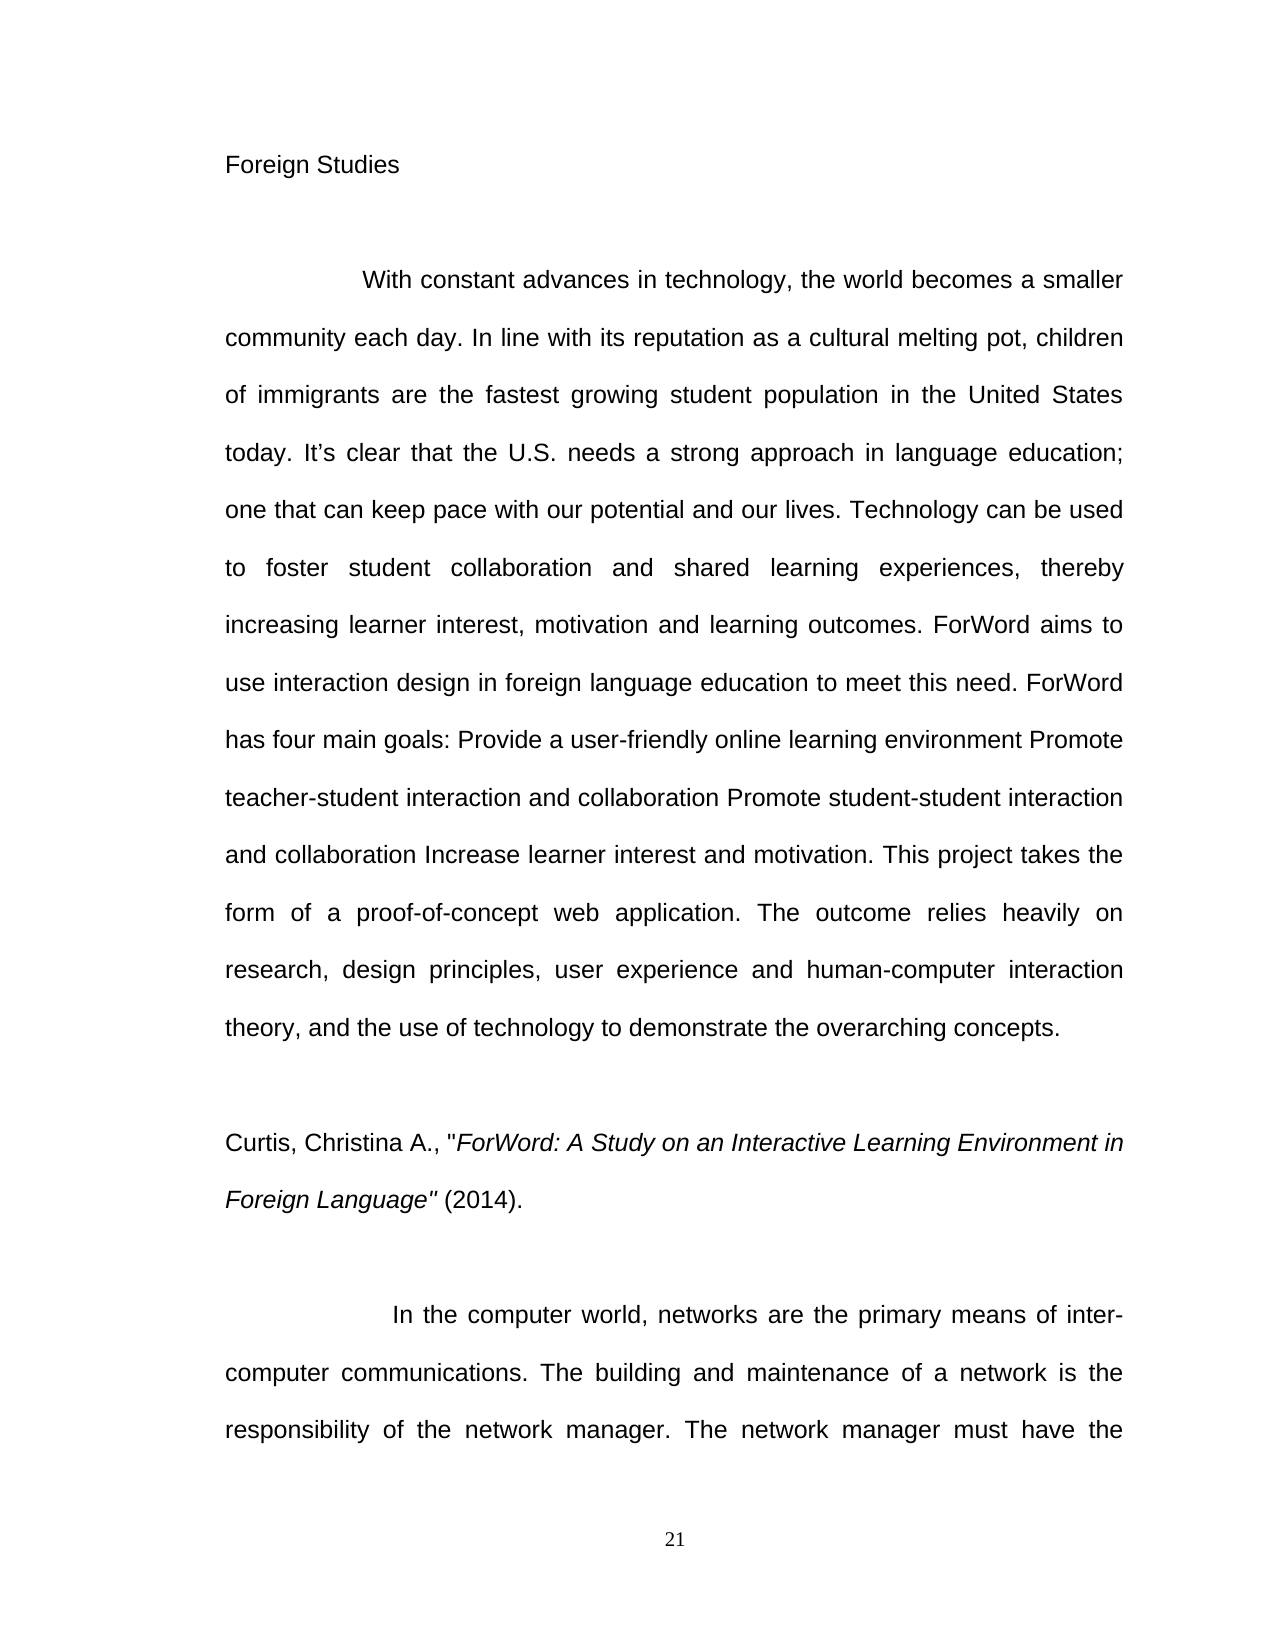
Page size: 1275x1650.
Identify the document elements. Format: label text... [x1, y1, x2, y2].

text Curtis, Christina A., "ForWord: A Study on an Interactive Learning Environment in Foreign Language" (2014). [225, 1127, 1125, 1214]
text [225, 1300, 1125, 1444]
text With constant advances in technology, the world becomes a smaller community each day. In line with its reputation as a cultural melting pot, children of immigrants are the fastest growing student population in the United States today. It’s clear that the U.S. needs a strong approach in language education; one that can keep pace with our potential and our lives. Technology can be used to foster student collaboration and shared learning experiences, thereby increasing learner interest, motivation and learning outcomes. ForWord aims to use interaction design in foreign language education to meet this need. ForWord has four main goals: Provide a user-friendly online learning environment Promote teacher-student interaction and collaboration Promote student-student interaction and collaboration Increase learner interest and motivation. This project takes the form of a proof-of-concept web application. The outcome relies heavily on research, design principles, user experience and human-computer interaction theory, and the use of technology to demonstrate the overarching concepts. [225, 265, 1125, 1041]
text Foreign Studies [225, 150, 1125, 179]
